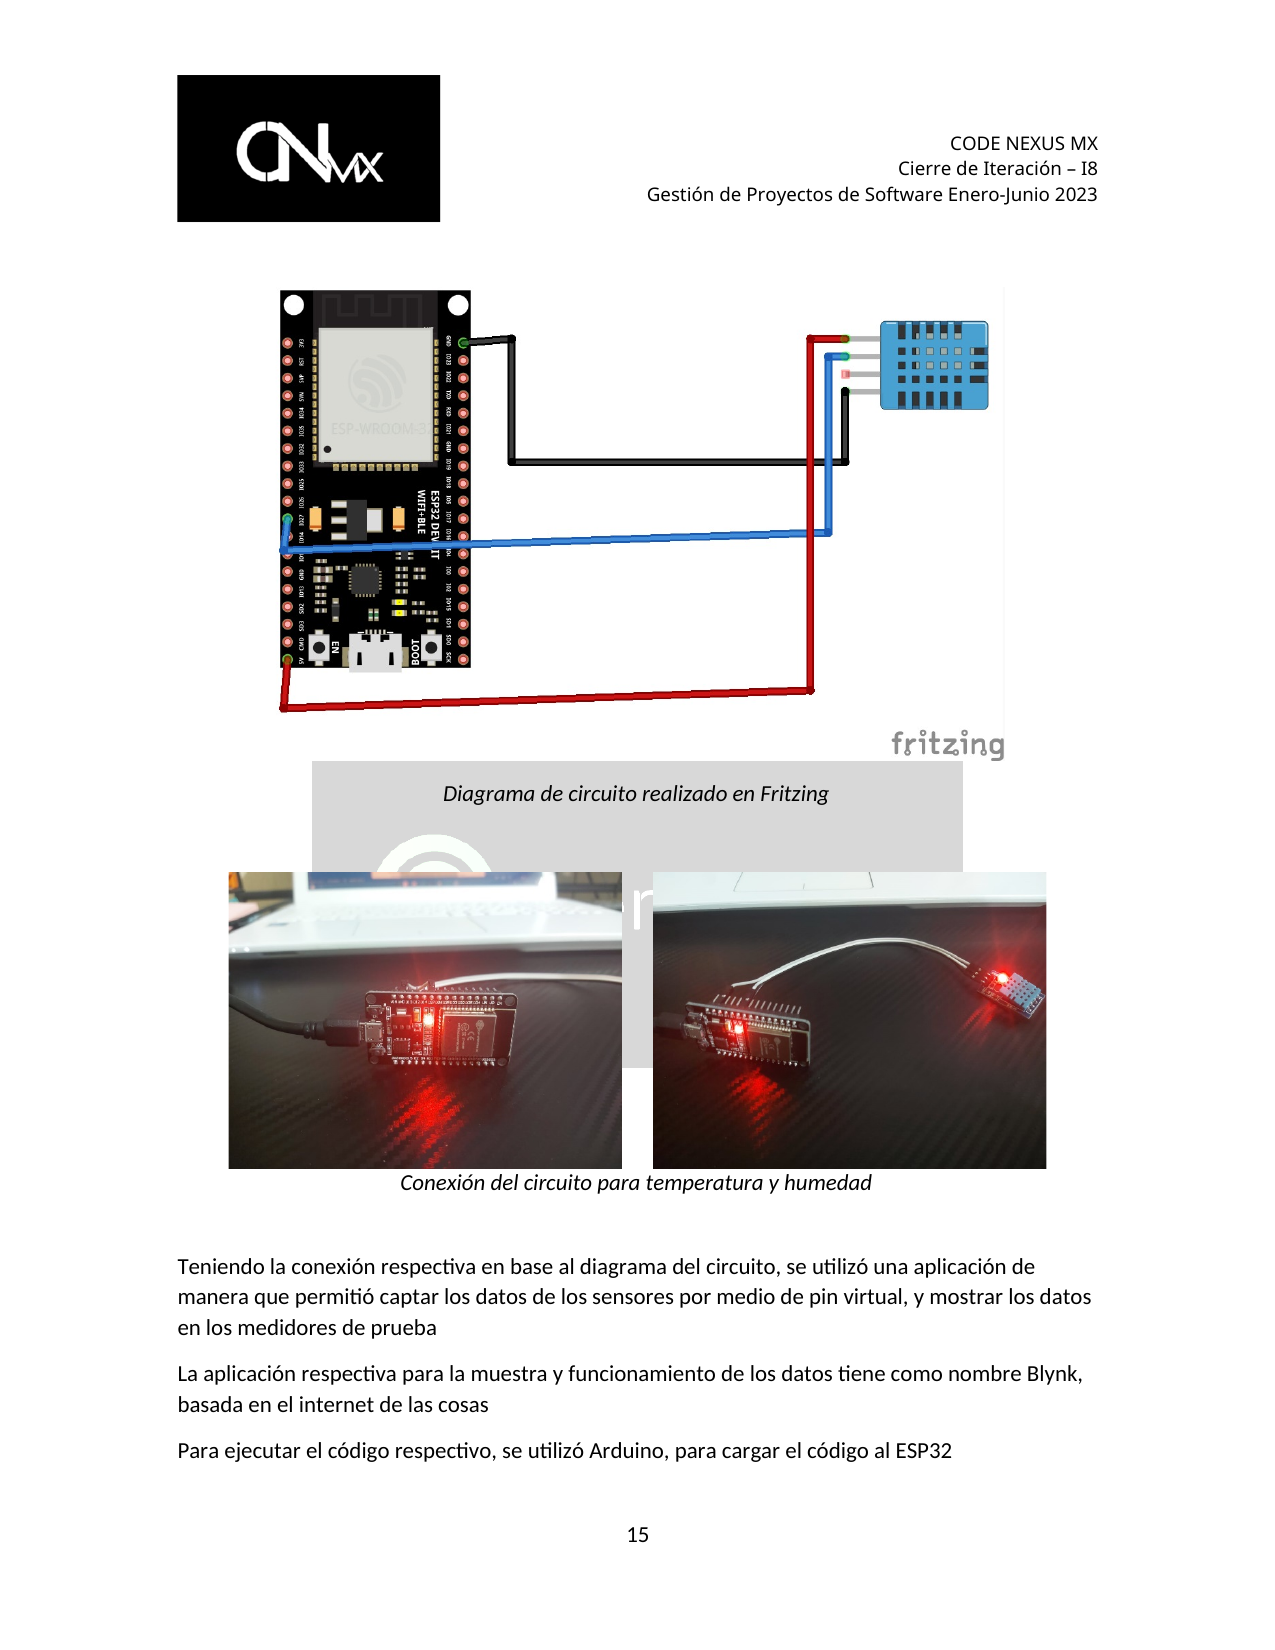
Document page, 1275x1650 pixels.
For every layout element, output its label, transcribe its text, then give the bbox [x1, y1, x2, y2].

picture [177, 75, 441, 223]
text Teniendo la conexión respectiva en base al diagrama del circuito, se utilizó una aplicación de manera que permitió captar los datos de los sensores por medio de pin virtual, y mostrar los datos en los medidores de prueba [177, 1252, 1098, 1341]
text Para ejecutar el código respectivo, se utilizó Arduino, para cargar el código al ESP32 [177, 1437, 1098, 1465]
picture [653, 872, 1047, 1169]
text Diagrama de circuito realizado en Fritzing [177, 779, 1098, 807]
text Conexión del circuito para temperatura y humedad [177, 1168, 1098, 1196]
text La aplicación respectiva para la muestra y funcionamiento de los datos tiene como nombre Blynk, basada en el internet de las cosas [177, 1359, 1098, 1418]
picture [275, 287, 1005, 761]
picture [228, 872, 622, 1169]
